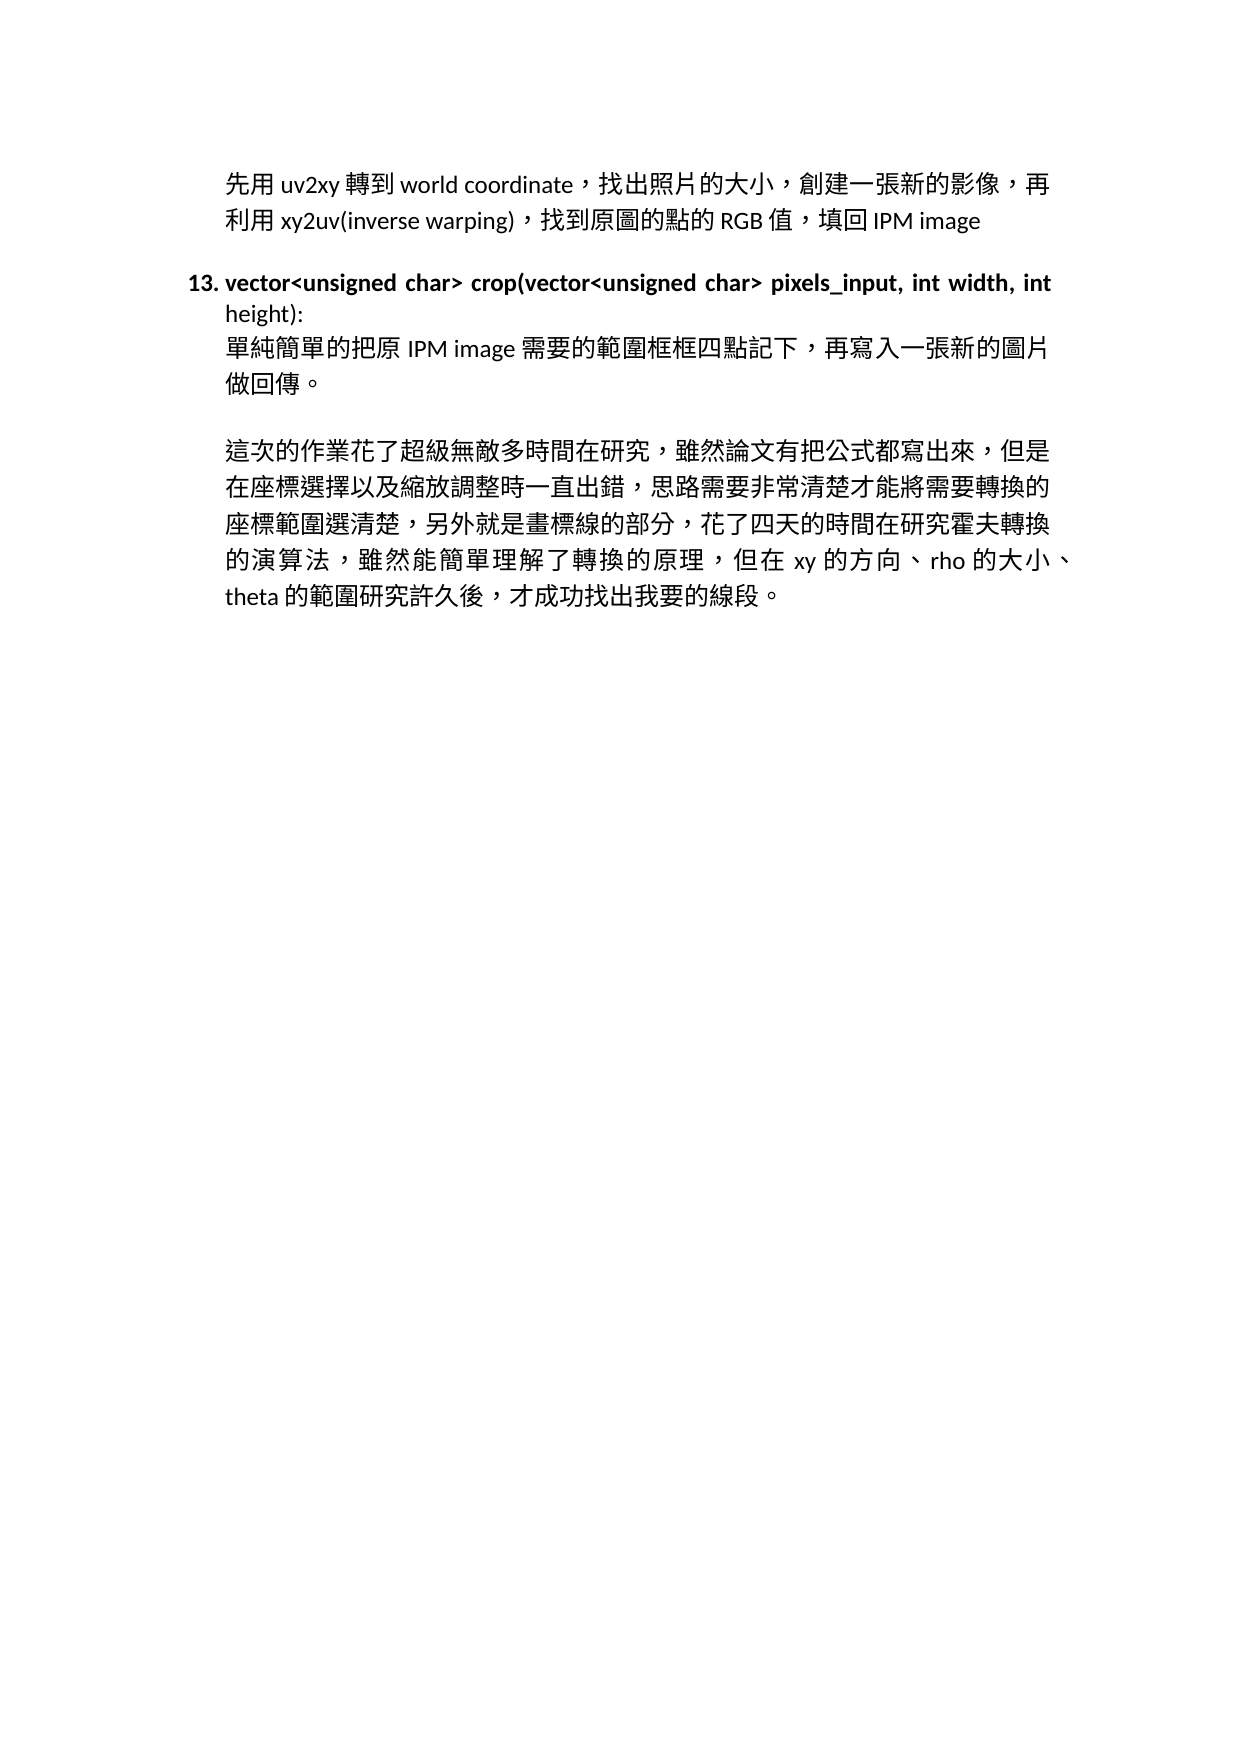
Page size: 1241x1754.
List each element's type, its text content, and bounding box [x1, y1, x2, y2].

list 這次的作業花了超級無敵多時間在研究，雖然論文有把公式都寫出來，但是在座標選擇以及縮放調整時一直出錯，思路需要非常清楚才能將需要轉換的座標範圍選清楚，另外就是畫標線的部分，花了四天的時間在研究霍夫轉換的演算法，雖然能簡單理解了轉換的原理，但在xy的方向、rho的大小、theta的範圍研究許久後，才成功找出我要的線段。 [225, 432, 1053, 613]
list 先用uv2xy轉到world coordinate，找出照片的大小，創建一張新的影像，再利用 xy2uv(inverse warping)，找到原圖的點的RGB值，填回IPM image [225, 164, 1053, 237]
list vector<unsigned char> crop(vector<unsigned char> pixels_input, int width, int height): [187, 267, 1053, 328]
list 單純簡單的把原IPM image需要的範圍框框四點記下，再寫入一張新的圖片做回傳。 [225, 328, 1053, 401]
